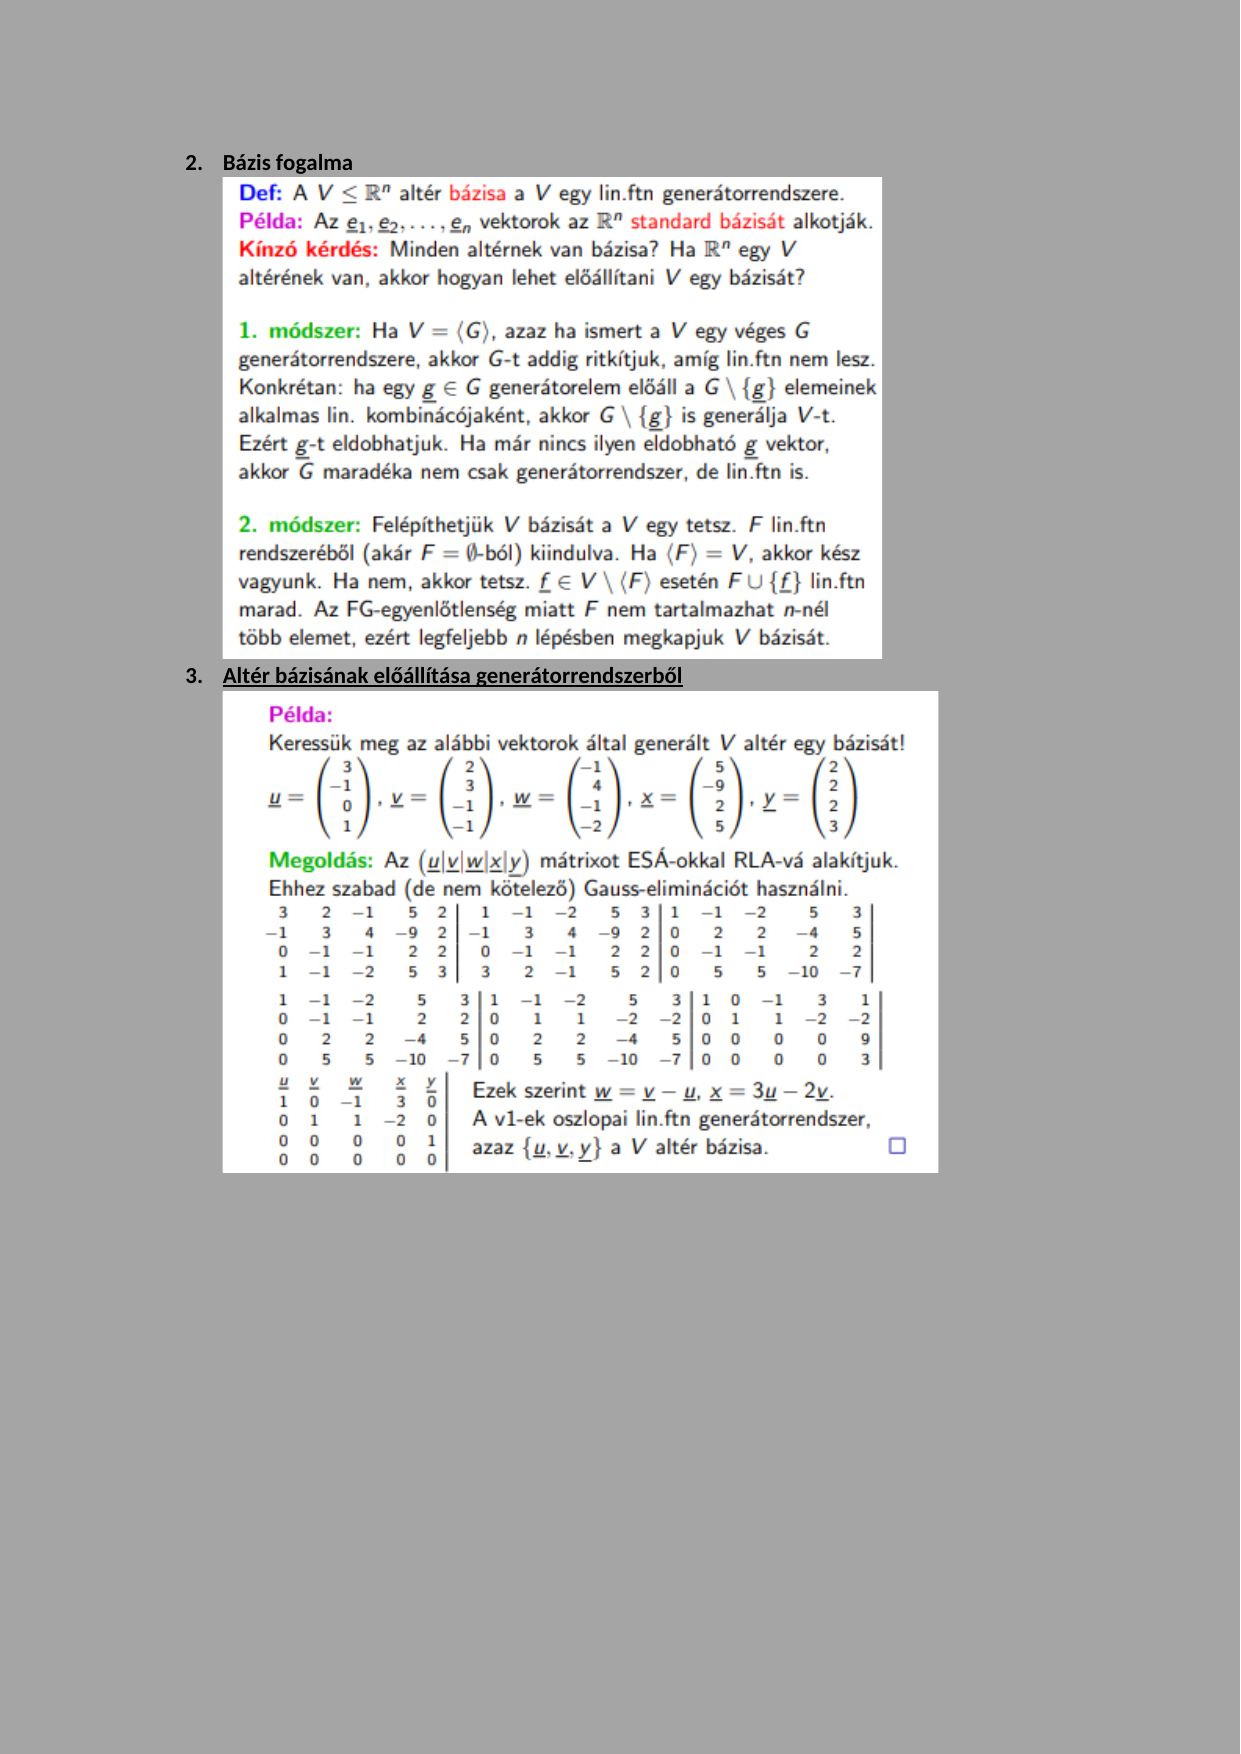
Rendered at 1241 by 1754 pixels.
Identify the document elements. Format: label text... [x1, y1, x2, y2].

list Bázis fogalma [185, 148, 1093, 176]
list Altér bázisának előállítása generátorrendszerből [185, 661, 1093, 689]
picture [222, 691, 939, 1173]
picture [222, 177, 883, 659]
